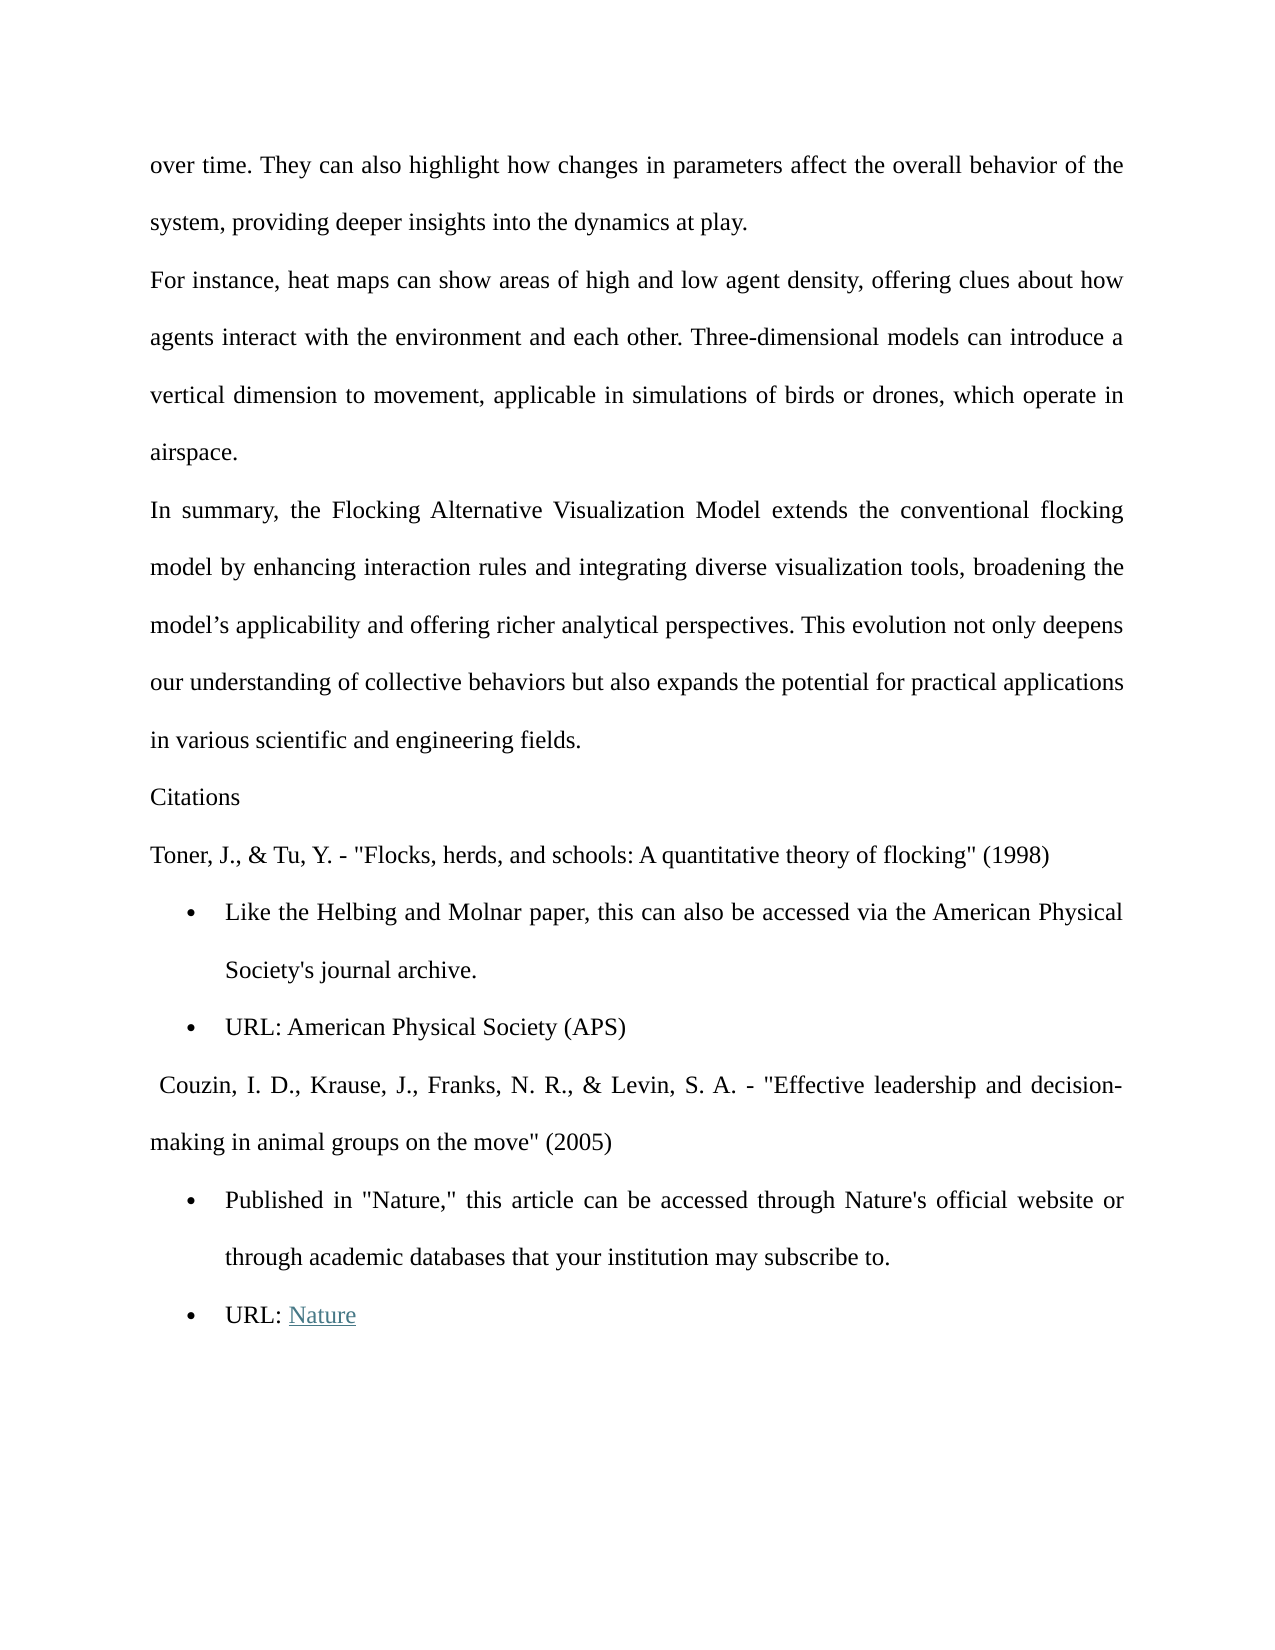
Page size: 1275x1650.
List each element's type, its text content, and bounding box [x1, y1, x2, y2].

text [150, 150, 1125, 236]
text In summary, the Flocking Alternative Visualization Model extends the conventional flocking model by enhancing interaction rules and integrating diverse visualization tools, broadening the model’s applicability and offering richer analytical perspectives. This evolution not only deepens our understanding of collective behaviors but also expands the potential for practical applications in various scientific and engineering fields. [150, 495, 1125, 754]
list Like the Helbing and Molnar paper, this can also be accessed via the American Physical Society's journal archive. [187, 897, 1125, 984]
text Toner, J., & Tu, Y. - "Flocks, herds, and schools: A quantitative theory of flocking" (1998) [150, 840, 1125, 869]
text Citations [150, 782, 1125, 811]
list URL: American Physical Society (APS) [187, 1012, 1125, 1041]
list Published in "Nature," this article can be accessed through Nature's official website or through academic databases that your institution may subscribe to. [187, 1185, 1125, 1271]
text For instance, heat maps can show areas of high and low agent density, offering clues about how agents interact with the environment and each other. Three-dimensional models can introduce a vertical dimension to movement, applicable in simulations of birds or drones, which operate in airspace. [150, 265, 1125, 466]
list URL: Nature [187, 1300, 1125, 1329]
text Couzin, I. D., Krause, J., Franks, N. R., & Levin, S. A. - "Effective leadership and decision-making in animal groups on the move" (2005) [150, 1070, 1125, 1156]
